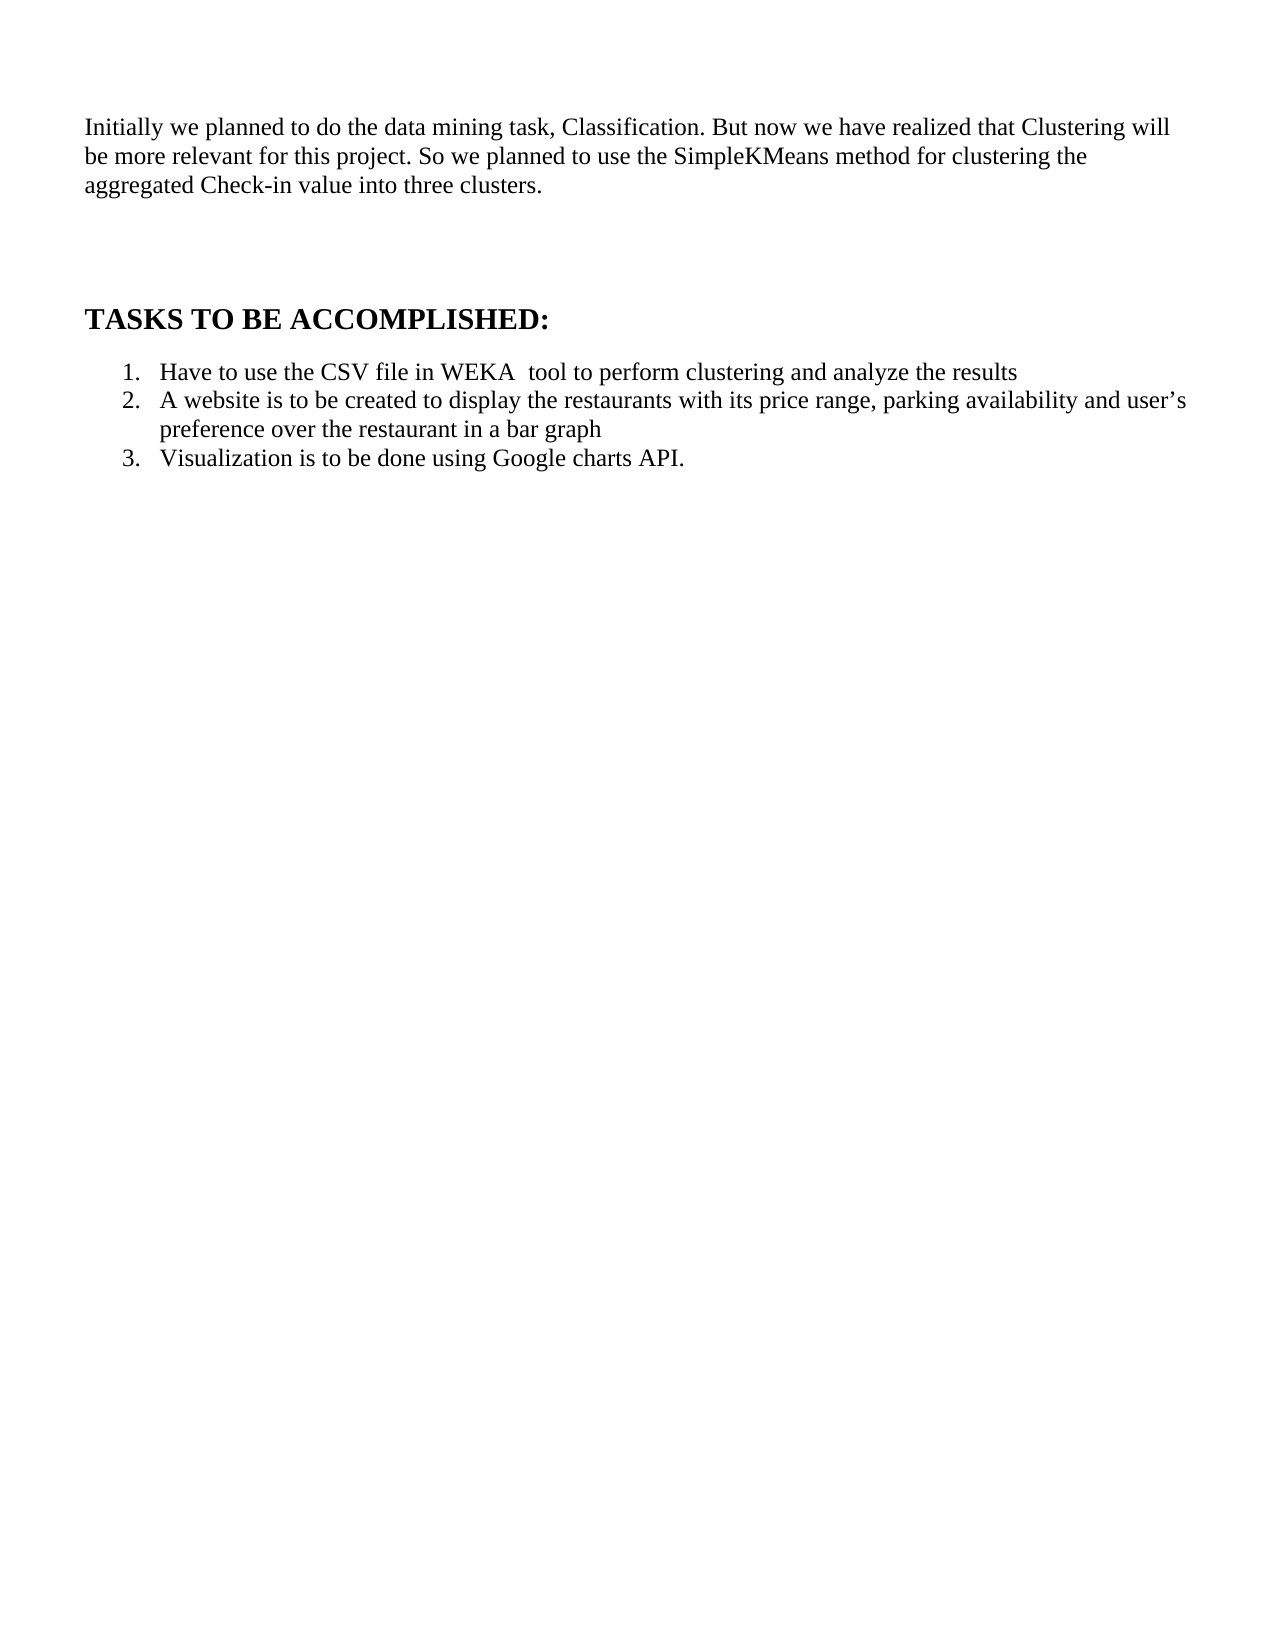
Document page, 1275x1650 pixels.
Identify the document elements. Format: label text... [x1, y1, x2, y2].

list Have to use the CSV file in WEKA tool to perform clustering and analyze the results [122, 357, 1200, 386]
text Initially we planned to do the data mining task, Classification. But now we have realized that Clustering will be more relevant for this project. So we planned to use the SimpleKMeans method for clustering the aggregated Check-in value into three clusters. [84, 112, 1200, 199]
list Visualization is to be done using Google charts API. [122, 443, 1200, 472]
list A website is to be created to display the restaurants with its price range, parking availability and user’s preference over the restaurant in a bar graph [122, 386, 1200, 443]
text TASKS TO BE ACCOMPLISHED: [84, 301, 1200, 336]
